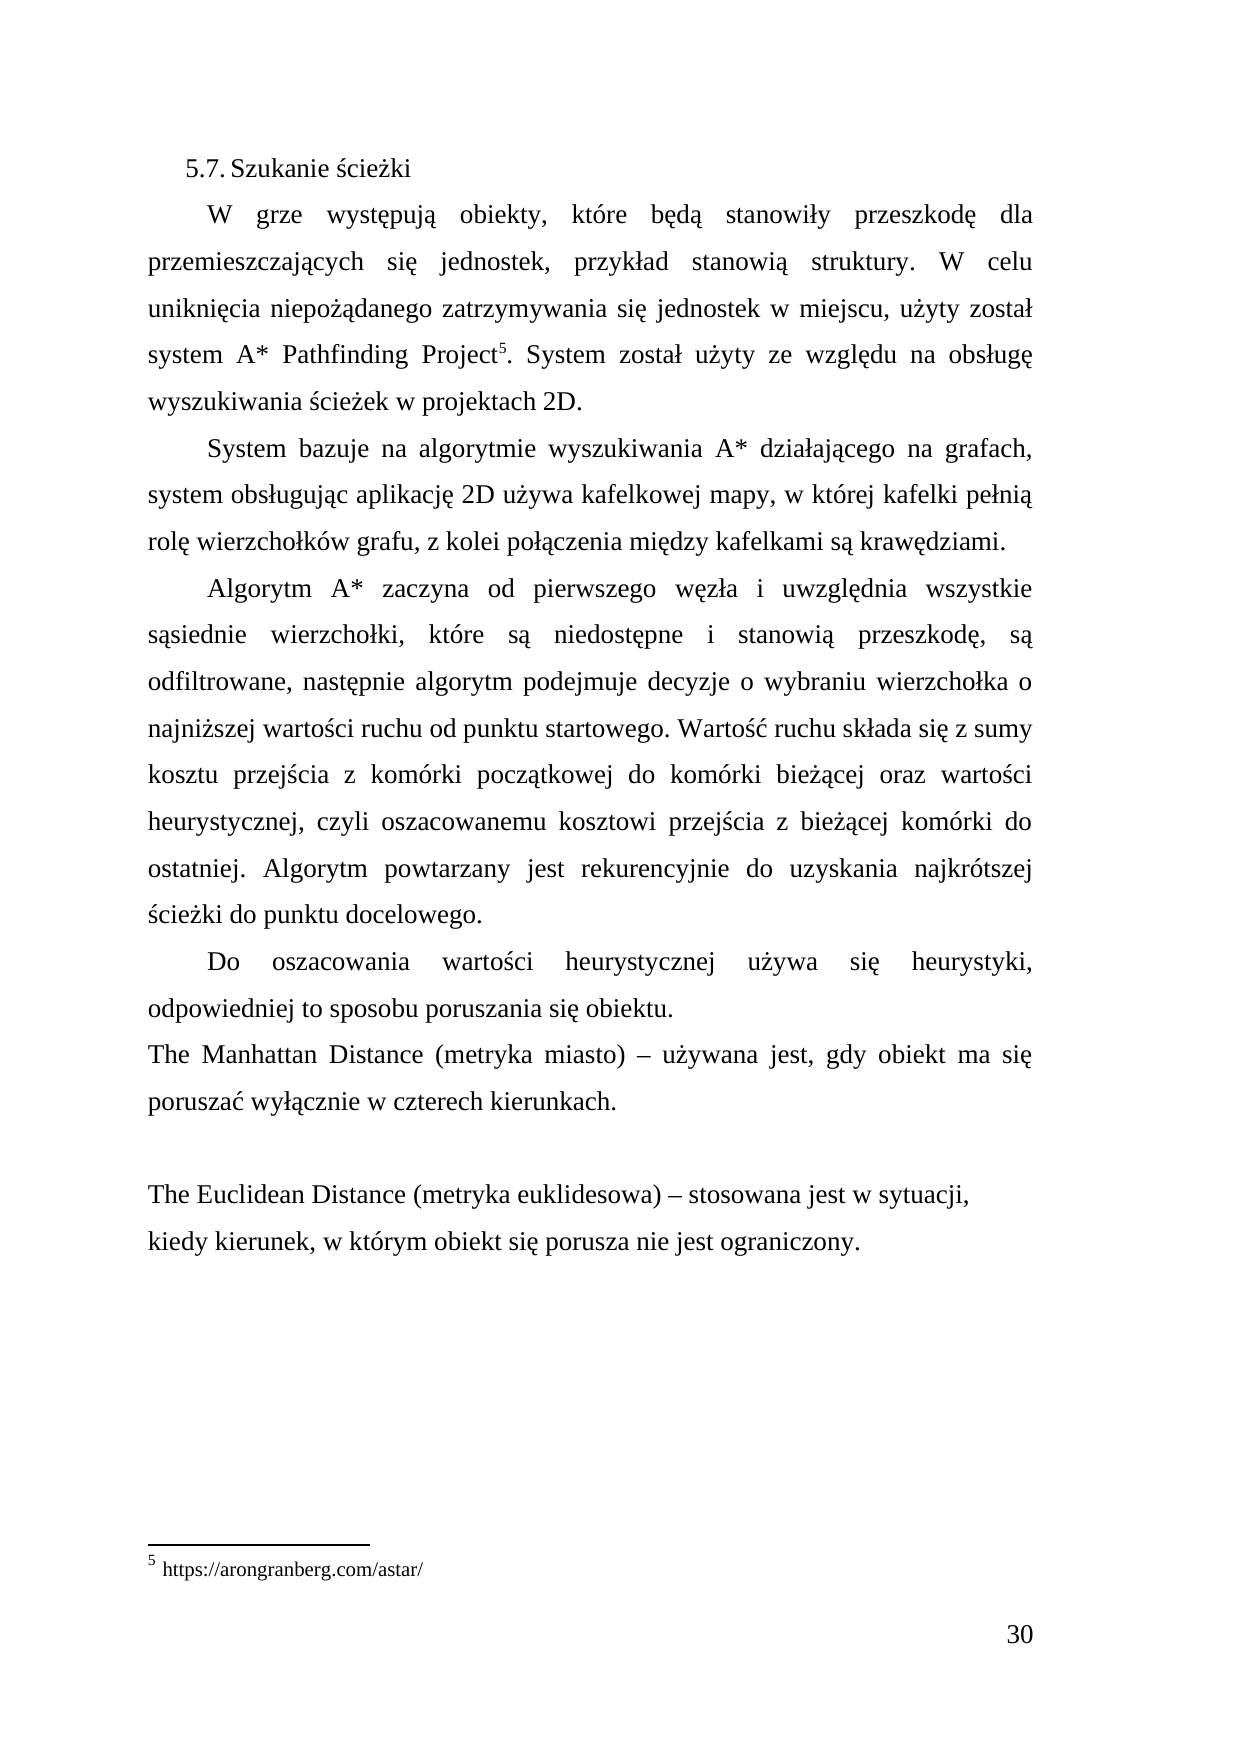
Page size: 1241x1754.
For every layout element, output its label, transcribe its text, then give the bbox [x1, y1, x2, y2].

text System bazuje na algorytmie wyszukiwania A* działającego na grafach, system obsługując aplikację 2D używa kafelkowej mapy, w której kafelki pełnią rolę wierzchołków grafu, z kolei połączenia między kafelkami są krawędziami. [148, 432, 1033, 556]
text Szukanie ścieżki [185, 152, 1033, 183]
text Algorytm A* zaczyna od pierwszego węzła i uwzględnia wszystkie sąsiednie wierzchołki, które są niedostępne i stanowią przeszkodę, są odfiltrowane, następnie algorytm podejmuje decyzje o wybraniu wierzchołka o najniższej wartości ruchu od punktu startowego. Wartość ruchu składa się z sumy kosztu przejścia z komórki początkowej do komórki bieżącej oraz wartości heurystycznej, czyli oszacowanemu kosztowi przejścia z bieżącej komórki do ostatniej. Algorytm powtarzany jest rekurencyjnie do uzyskania najkrótszej ścieżki do punktu docelowego. [148, 572, 1033, 930]
text The Manhattan Distance (metryka miasto) – używana jest, gdy obiekt ma się poruszać wyłącznie w czterech kierunkach. [148, 1038, 1033, 1116]
text The Euclidean Distance (metryka euklidesowa) – stosowana jest w sytuacji, kiedy kierunek, w którym obiekt się porusza nie jest ograniczony. [148, 1178, 1033, 1256]
text W grze występują obiekty, które będą stanowiły przeszkodę dla przemieszczających się jednostek, przykład stanowią struktury. W celu uniknięcia niepożądanego zatrzymywania się jednostek w miejscu, użyty został system A* Pathfinding Project. System został użyty ze względu na obsługę wyszukiwania ścieżek w projektach 2D. [148, 198, 1033, 416]
text Do oszacowania wartości heurystycznej używa się heurystyki, odpowiedniej to sposobu poruszania się obiektu. [148, 945, 1033, 1023]
